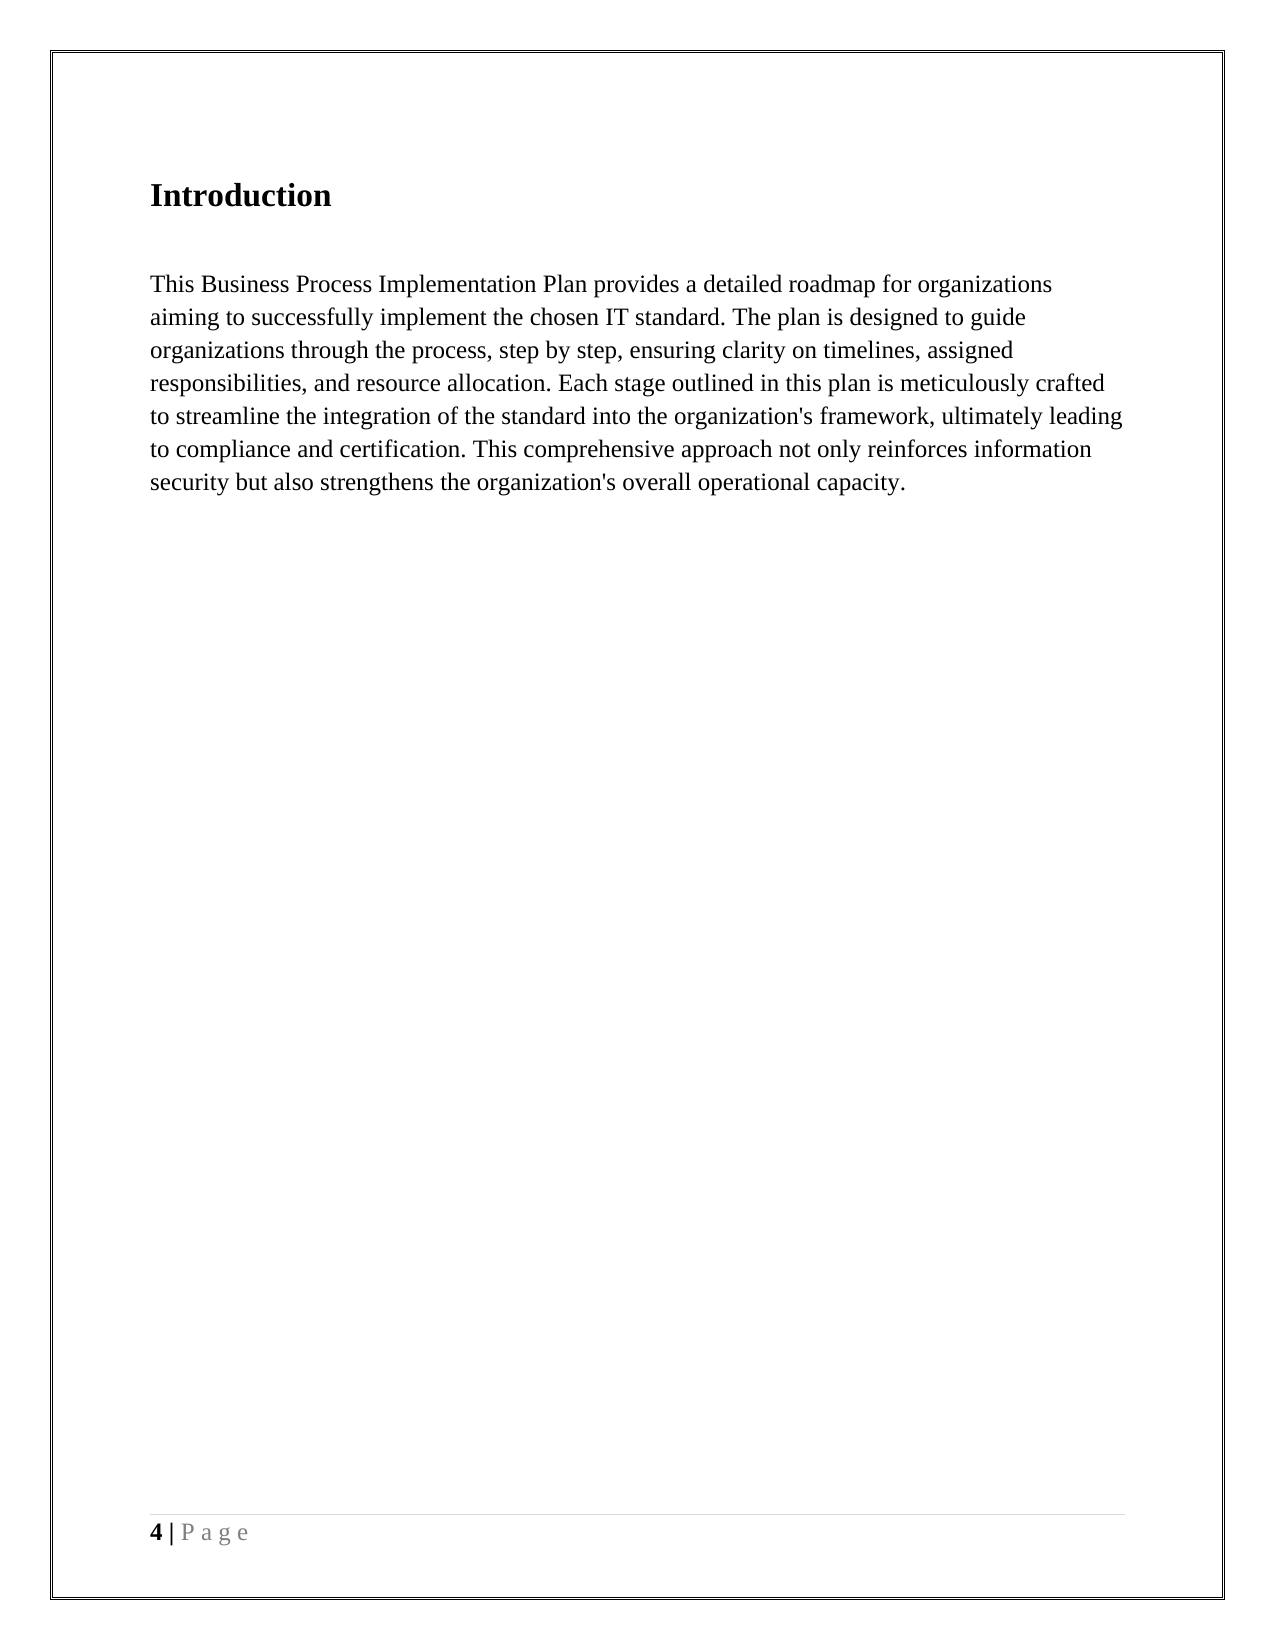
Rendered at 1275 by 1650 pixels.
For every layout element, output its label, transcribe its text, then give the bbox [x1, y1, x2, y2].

text This Business Process Implementation Plan provides a detailed roadmap for organizations aiming to successfully implement the chosen IT standard. The plan is designed to guide organizations through the process, step by step, ensuring clarity on timelines, assigned responsibilities, and resource allocation. Each stage outlined in this plan is meticulously crafted to streamline the integration of the standard into the organization's framework, ultimately leading to compliance and certification. This comprehensive approach not only reinforces information security but also strengthens the organization's overall operational capacity. [150, 269, 1125, 496]
subtitle Introduction [150, 175, 1125, 213]
